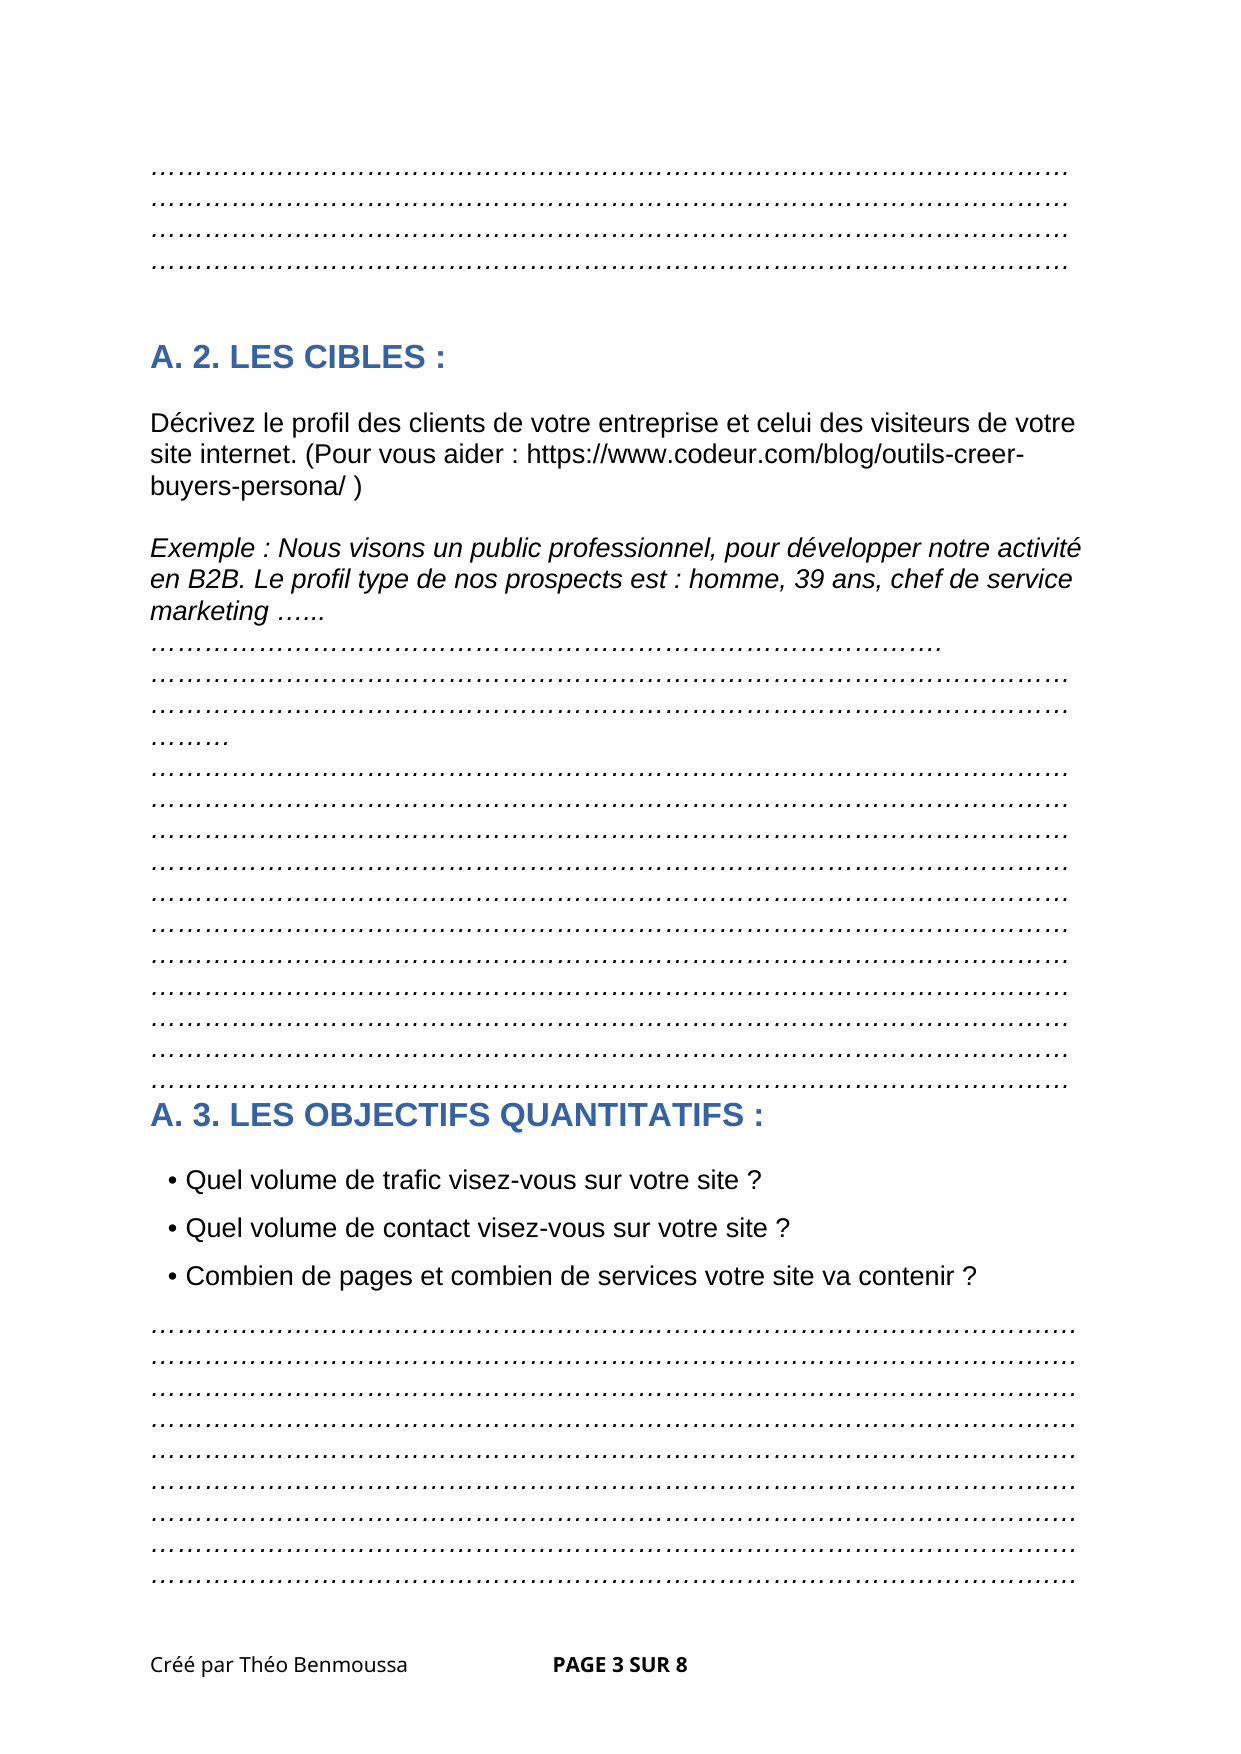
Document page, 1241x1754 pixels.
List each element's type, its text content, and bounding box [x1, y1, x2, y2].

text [150, 1308, 1090, 1589]
text Exemple : Nous visons un public professionnel, pour développer notre activité en B2B. Le profil type de nos prospects est : homme, 39 ans, chef de service marketing …...…………………………………………………………………………….…………………………………………………………………………………………………………………………………………………………………………………………… ………………………………………………………………………………………… ………………………………………………………………………………………… ………………………………………………………………………………………… ………………………………………………………………………………………… ………………………………………………………………………………………… ………………………………………………………………………………………… ………………………………………………………………………………………… ………………………………………………………………………………………… ………………………………………………………………………………………… ………………………………………………………………………………………… ………………………………………………………………………………………… [150, 532, 1090, 1094]
text A. 2. Les cibles : [150, 337, 1090, 376]
list Combien de pages et combien de services votre site va contenir ? [168, 1260, 1090, 1291]
text Décrivez le profil des clients de votre entreprise et celui des visiteurs de votre site internet. (Pour vous aider : https://www.codeur.com/blog/outils-creer-buyers-persona/ ) [150, 407, 1090, 501]
list Quel volume de trafic visez-vous sur votre site ? [168, 1164, 1090, 1196]
text A. 3. Les objectifs quantitatifs : [150, 1094, 1090, 1133]
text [150, 150, 1090, 275]
list Quel volume de contact visez-vous sur votre site ? [168, 1212, 1090, 1243]
